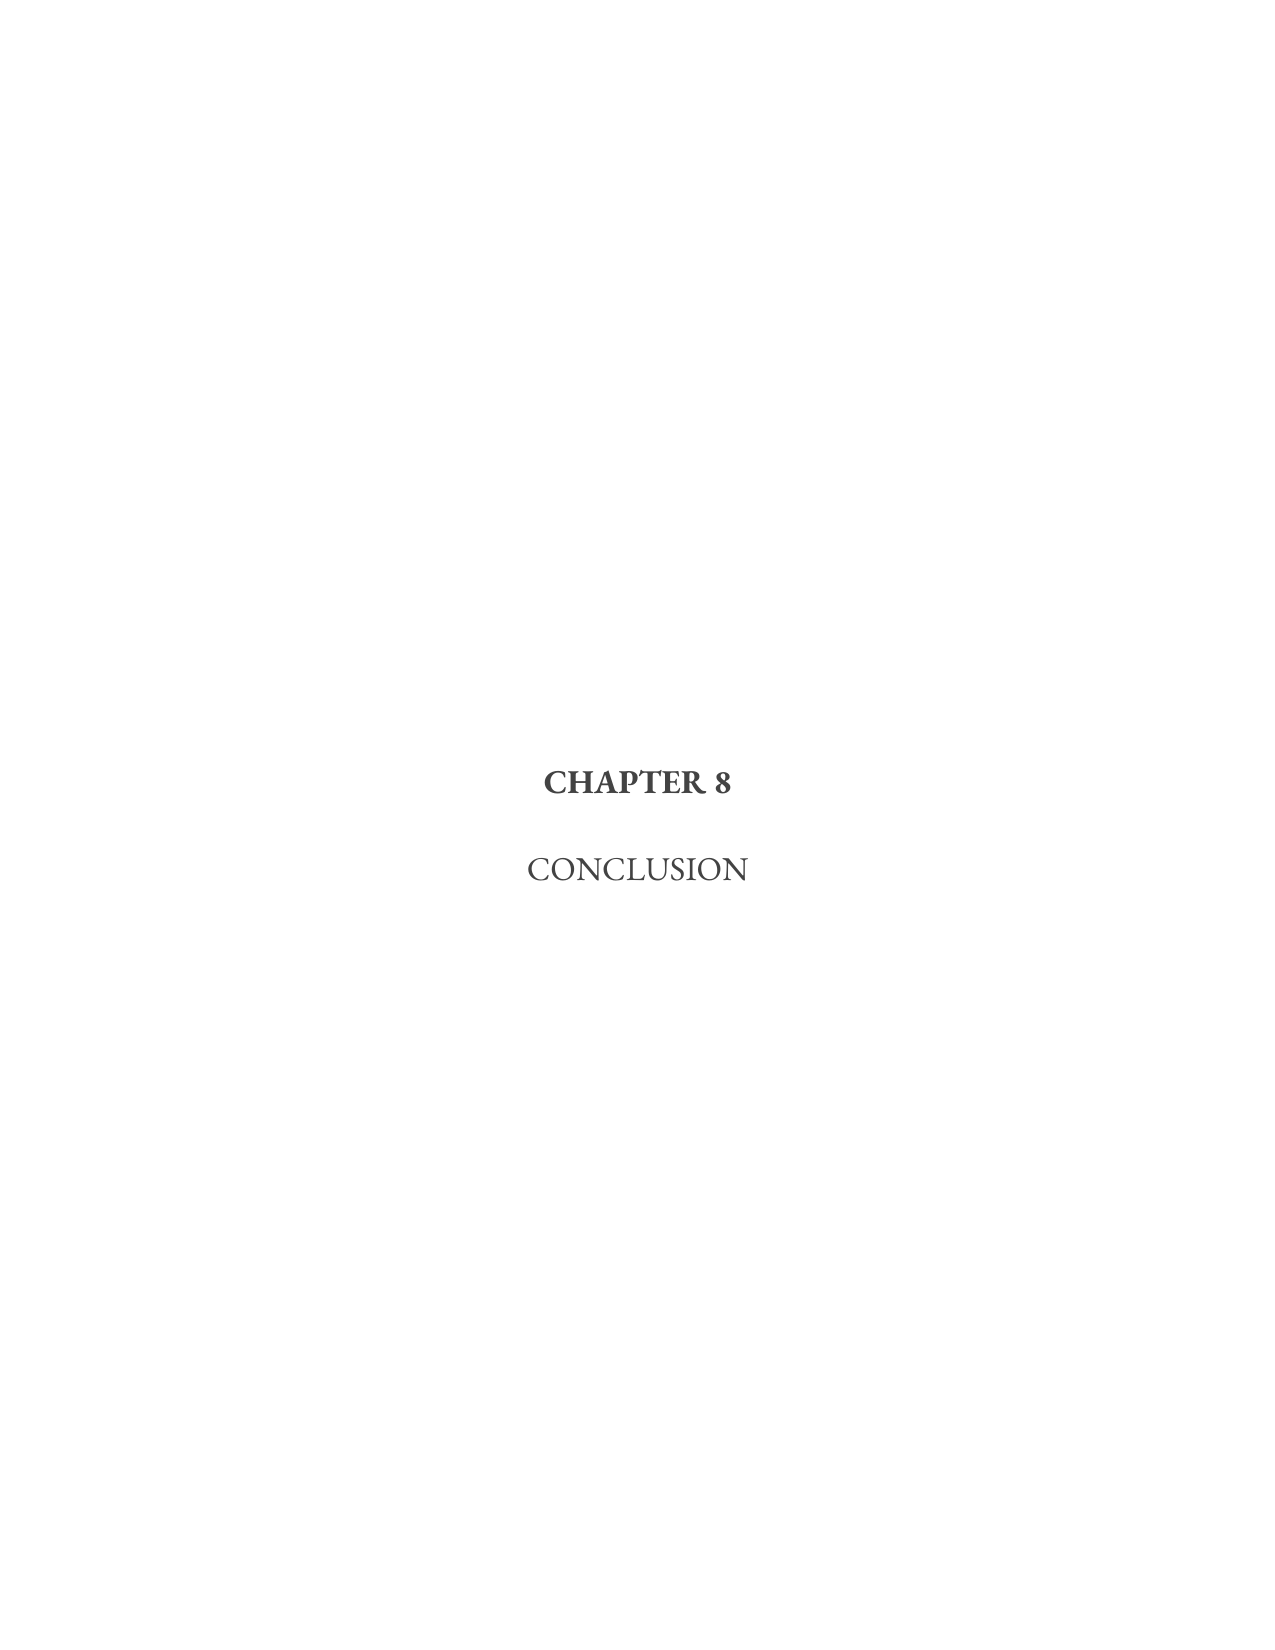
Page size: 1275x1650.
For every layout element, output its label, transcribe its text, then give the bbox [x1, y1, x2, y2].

text CHAPTER 8 [150, 759, 1125, 803]
text CONCLUSION [150, 847, 1125, 890]
